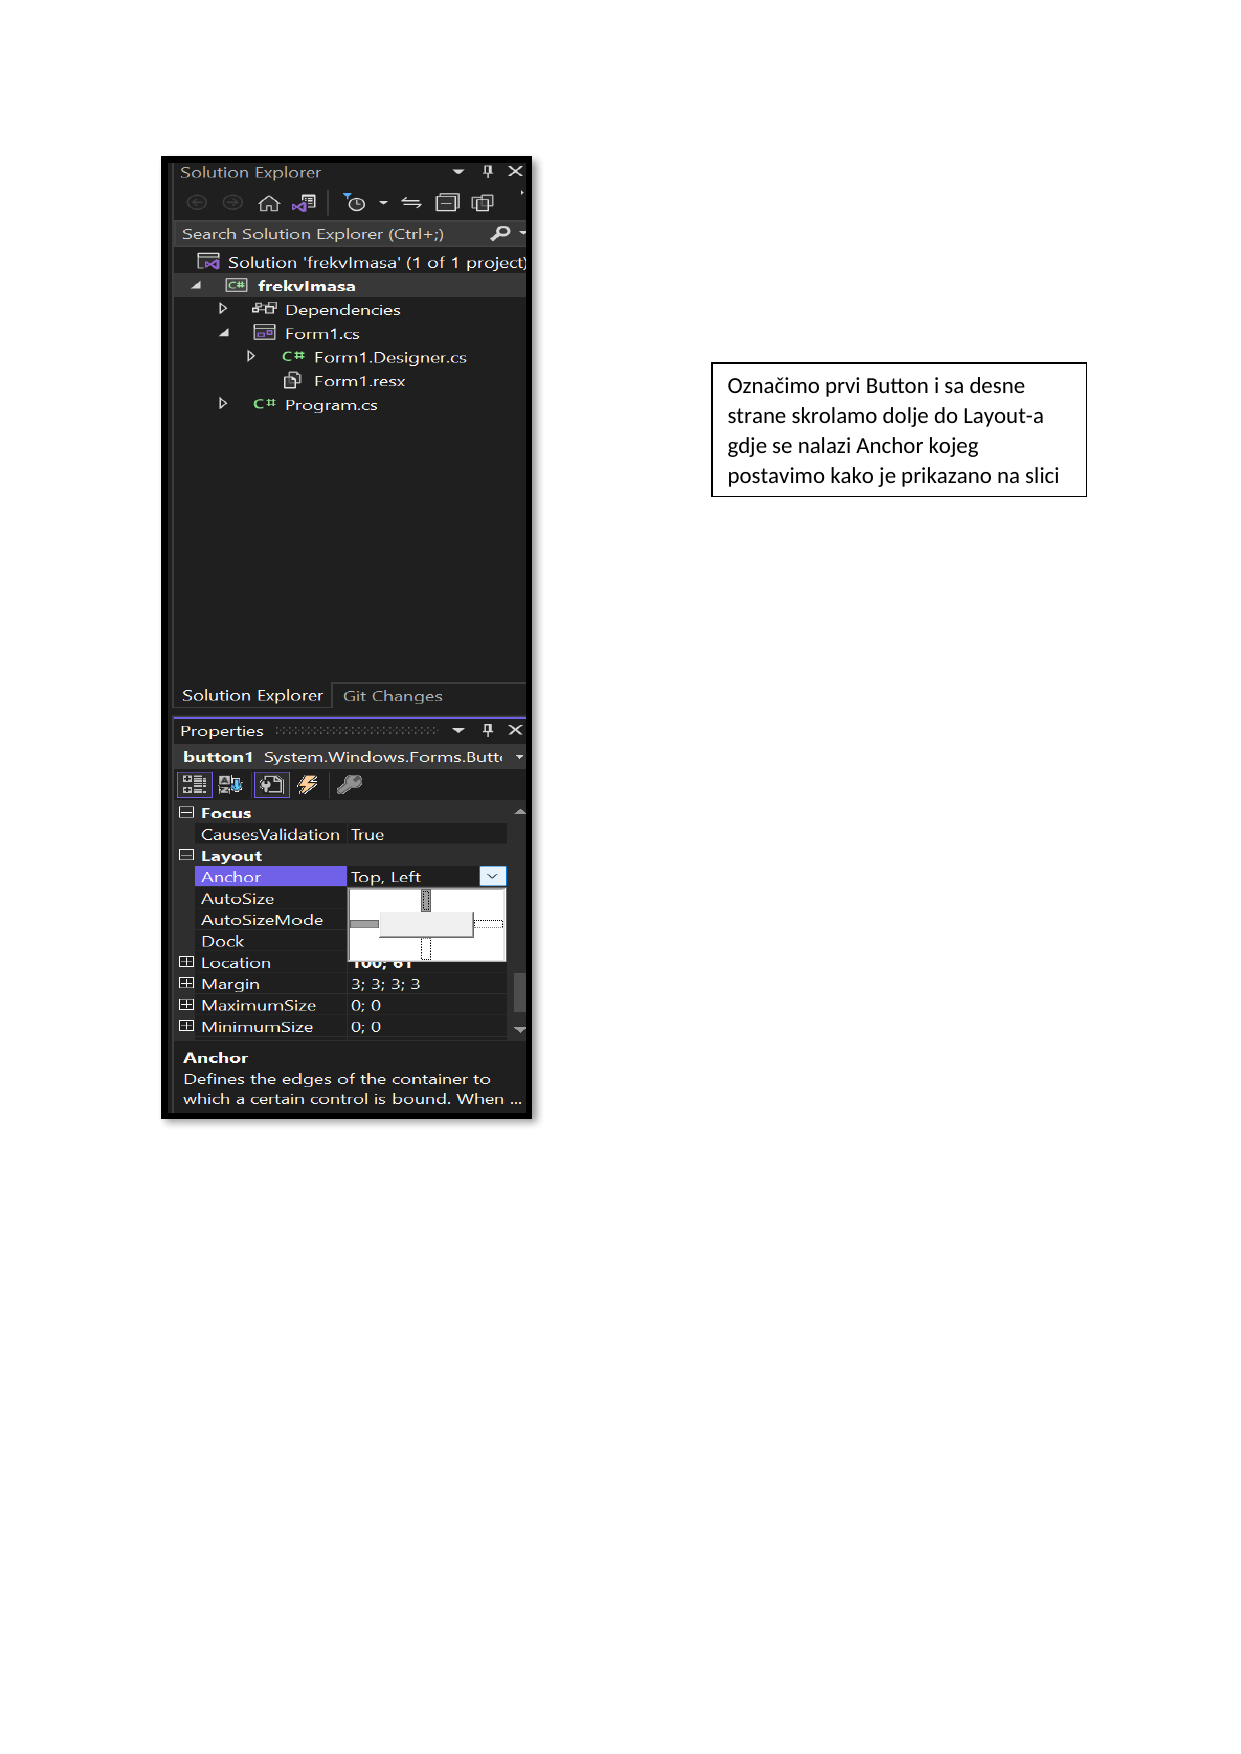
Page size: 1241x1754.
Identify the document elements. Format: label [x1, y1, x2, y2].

picture [168, 163, 526, 1113]
